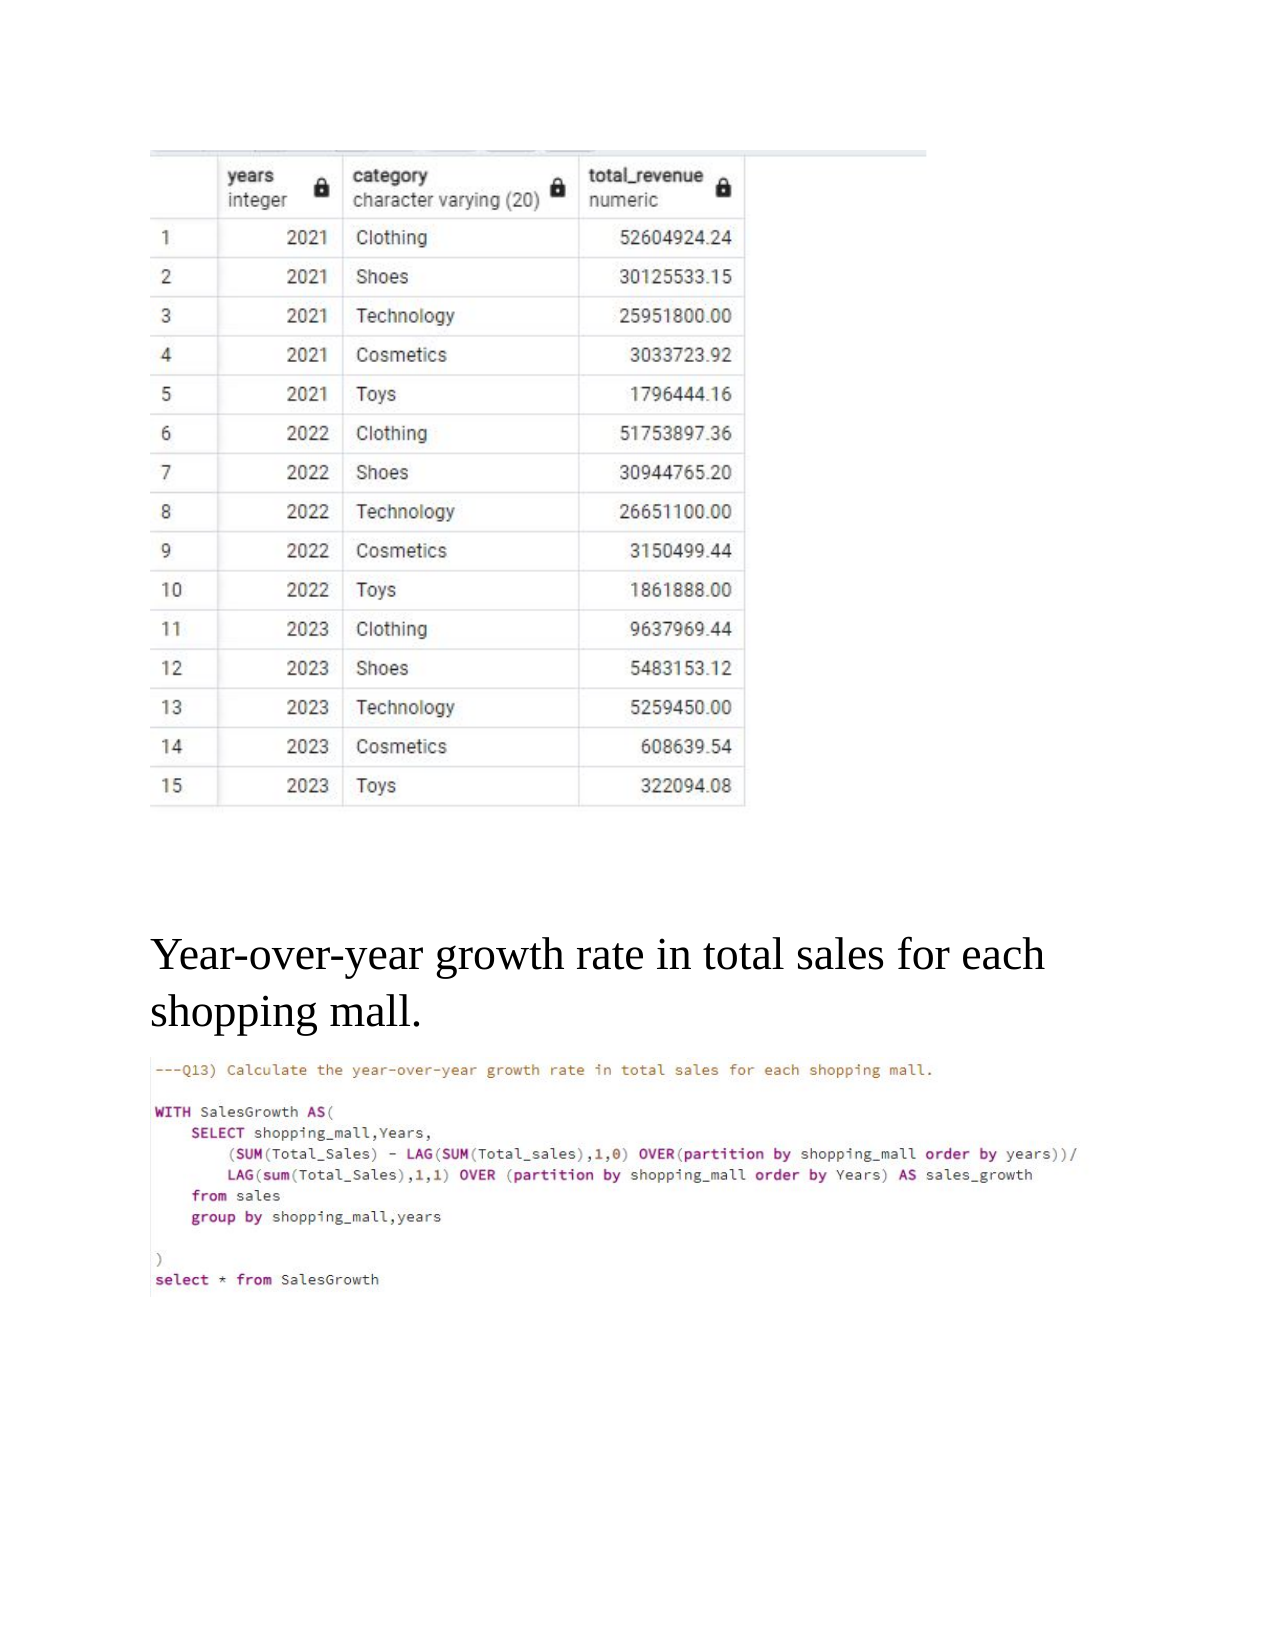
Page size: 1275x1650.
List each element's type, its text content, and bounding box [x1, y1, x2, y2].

text Year-over-year growth rate in total sales for each shopping mall. [150, 927, 1125, 1036]
picture [150, 150, 927, 835]
picture [150, 1057, 1125, 1297]
